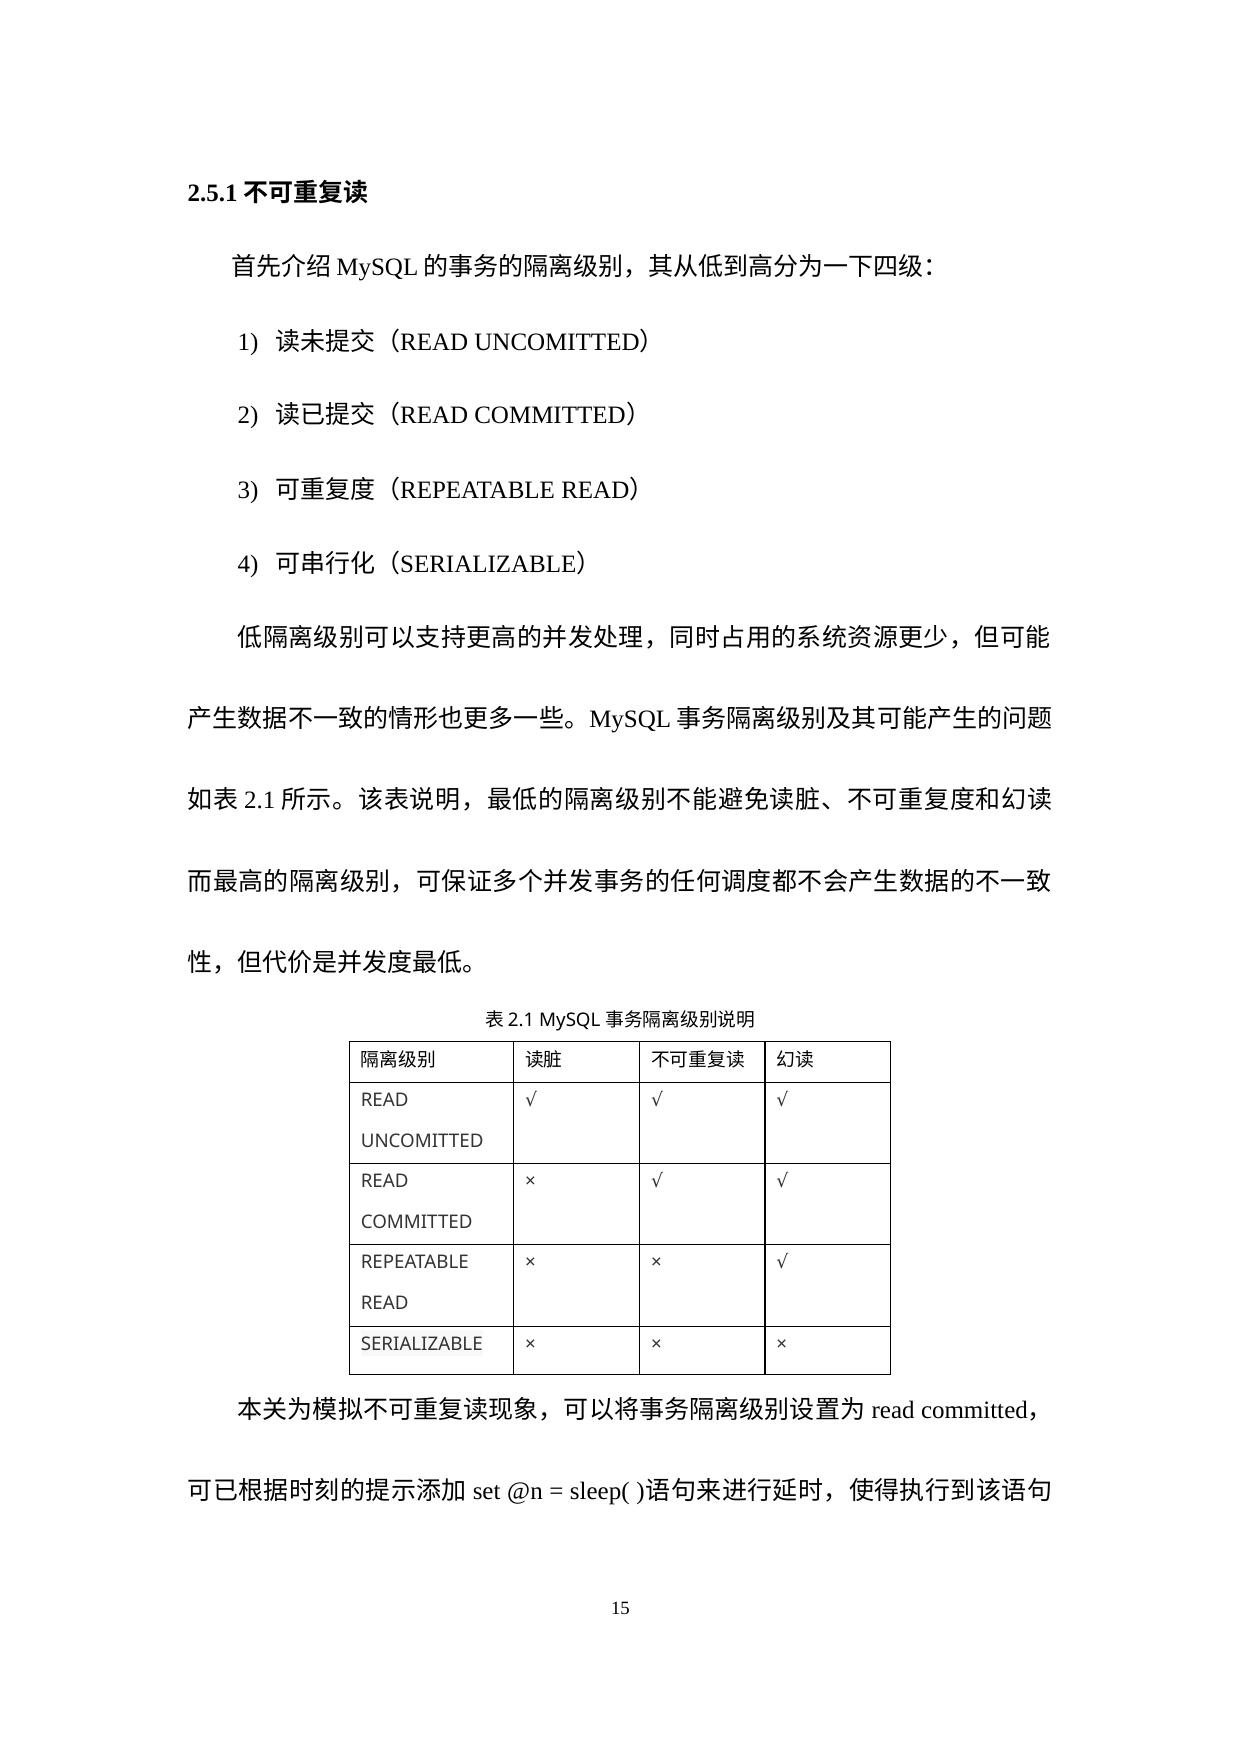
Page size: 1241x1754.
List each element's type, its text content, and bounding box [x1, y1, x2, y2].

table_cell REPEATABLE READ [350, 1245, 513, 1326]
table_cell READ COMMITTED [350, 1164, 513, 1244]
table_header 隔离级别 [350, 1042, 513, 1082]
table_header 读脏 [514, 1042, 639, 1082]
table_cell √ [766, 1245, 890, 1326]
text 低隔离级别可以支持更高的并发处理，同时占用的系统资源更少，但可能产生数据不一致的情形也更多一些。MySQL事务隔离级别及其可能产生的问题如表2.1所示。该表说明，最低的隔离级别不能避免读脏、不可重复度和幻读，而最高的隔离级别，可保证多个并发事务的任何调度都不会产生数据的不一致性，但代价是并发度最低。 [187, 603, 1053, 993]
table_header 幻读 [766, 1042, 890, 1082]
list 读未提交（READ UNCOMITTED） [237, 307, 1053, 372]
table_header 不可重复读 [640, 1042, 764, 1082]
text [187, 1375, 1053, 1521]
table_cell √ [514, 1083, 639, 1163]
text 表2.1 MySQL 事务隔离级别说明 [187, 1002, 1053, 1034]
table_cell × [766, 1327, 890, 1374]
text 首先介绍MySQL的事务的隔离级别，其从低到高分为一下四级： [187, 232, 1053, 297]
table_cell READ UNCOMITTED [350, 1083, 513, 1163]
table_cell √ [640, 1164, 764, 1244]
table_cell √ [766, 1164, 890, 1244]
list 读已提交（READ COMMITTED） [237, 381, 1053, 446]
list 可重复度（REPEATABLE READ） [237, 455, 1053, 520]
table_cell × [640, 1327, 764, 1374]
table_cell × [514, 1245, 639, 1326]
table_cell √ [766, 1083, 890, 1163]
text 2.5.1 不可重复读 [187, 158, 1053, 223]
table_cell × [640, 1245, 764, 1326]
table_cell × [514, 1327, 639, 1374]
table_cell SERIALIZABLE [350, 1327, 513, 1374]
table_cell √ [640, 1083, 764, 1163]
table_cell × [514, 1164, 639, 1244]
list 可串行化（SERIALIZABLE） [237, 529, 1053, 594]
